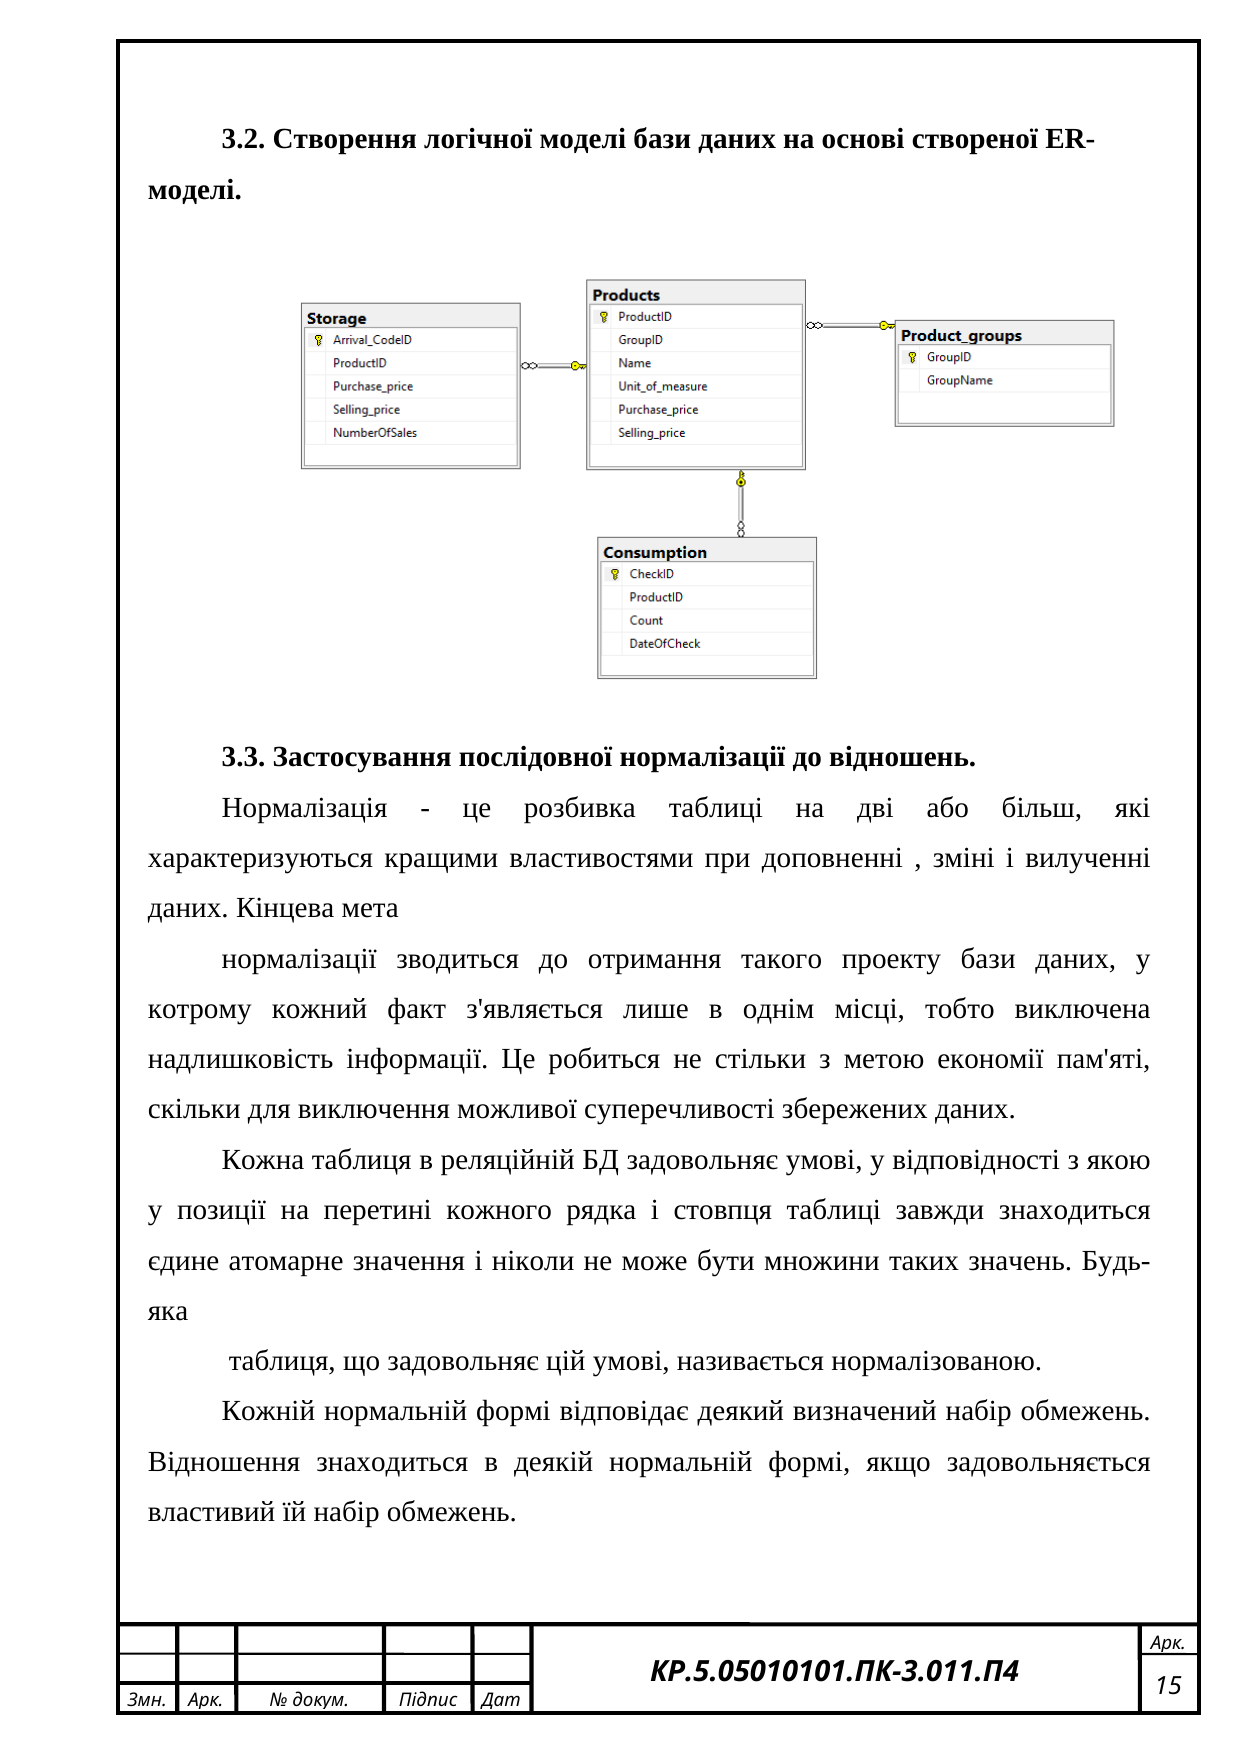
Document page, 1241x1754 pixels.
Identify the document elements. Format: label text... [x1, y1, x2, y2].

text таблиця, що задовольняє цій умові, називається нормалізованою. [148, 1343, 1152, 1377]
text Кожній нормальній формі відповідає деякий визначений набір обмежень. Відношення знаходиться в деякій нормальній формі, якщо задовольняється властивий їй набір обмежень. [148, 1393, 1152, 1528]
text 3.3. Застосування послідовної нормалізації до відношень. [148, 739, 1152, 773]
text Нормалізація - це розбивка таблиці на дві або більш, які характеризуються кращими властивостями при доповненні , зміні і вилученні даних. Кінцева мета [148, 790, 1152, 924]
text 3.2. Створення логічної моделі бази даних на основі створеної ER-моделі. [148, 121, 1152, 205]
text нормалізації зводиться до отримання такого проекту бази даних, у котрому кожний факт з'являється лише в однім місці, тобто виключена надлишковість інформації. Це робиться не стільки з метою економії пам'яті, скільки для виключення можливої суперечливості збережених даних. [148, 941, 1152, 1125]
text Кожна таблиця в реляційній БД задовольняє умові, у відповідності з якою у позиції на перетині кожного рядка і стовпця таблиці завжди знаходиться єдине атомарне значення і ніколи не може бути множини таких значень. Будь-яка [148, 1142, 1152, 1326]
picture [258, 258, 1161, 726]
